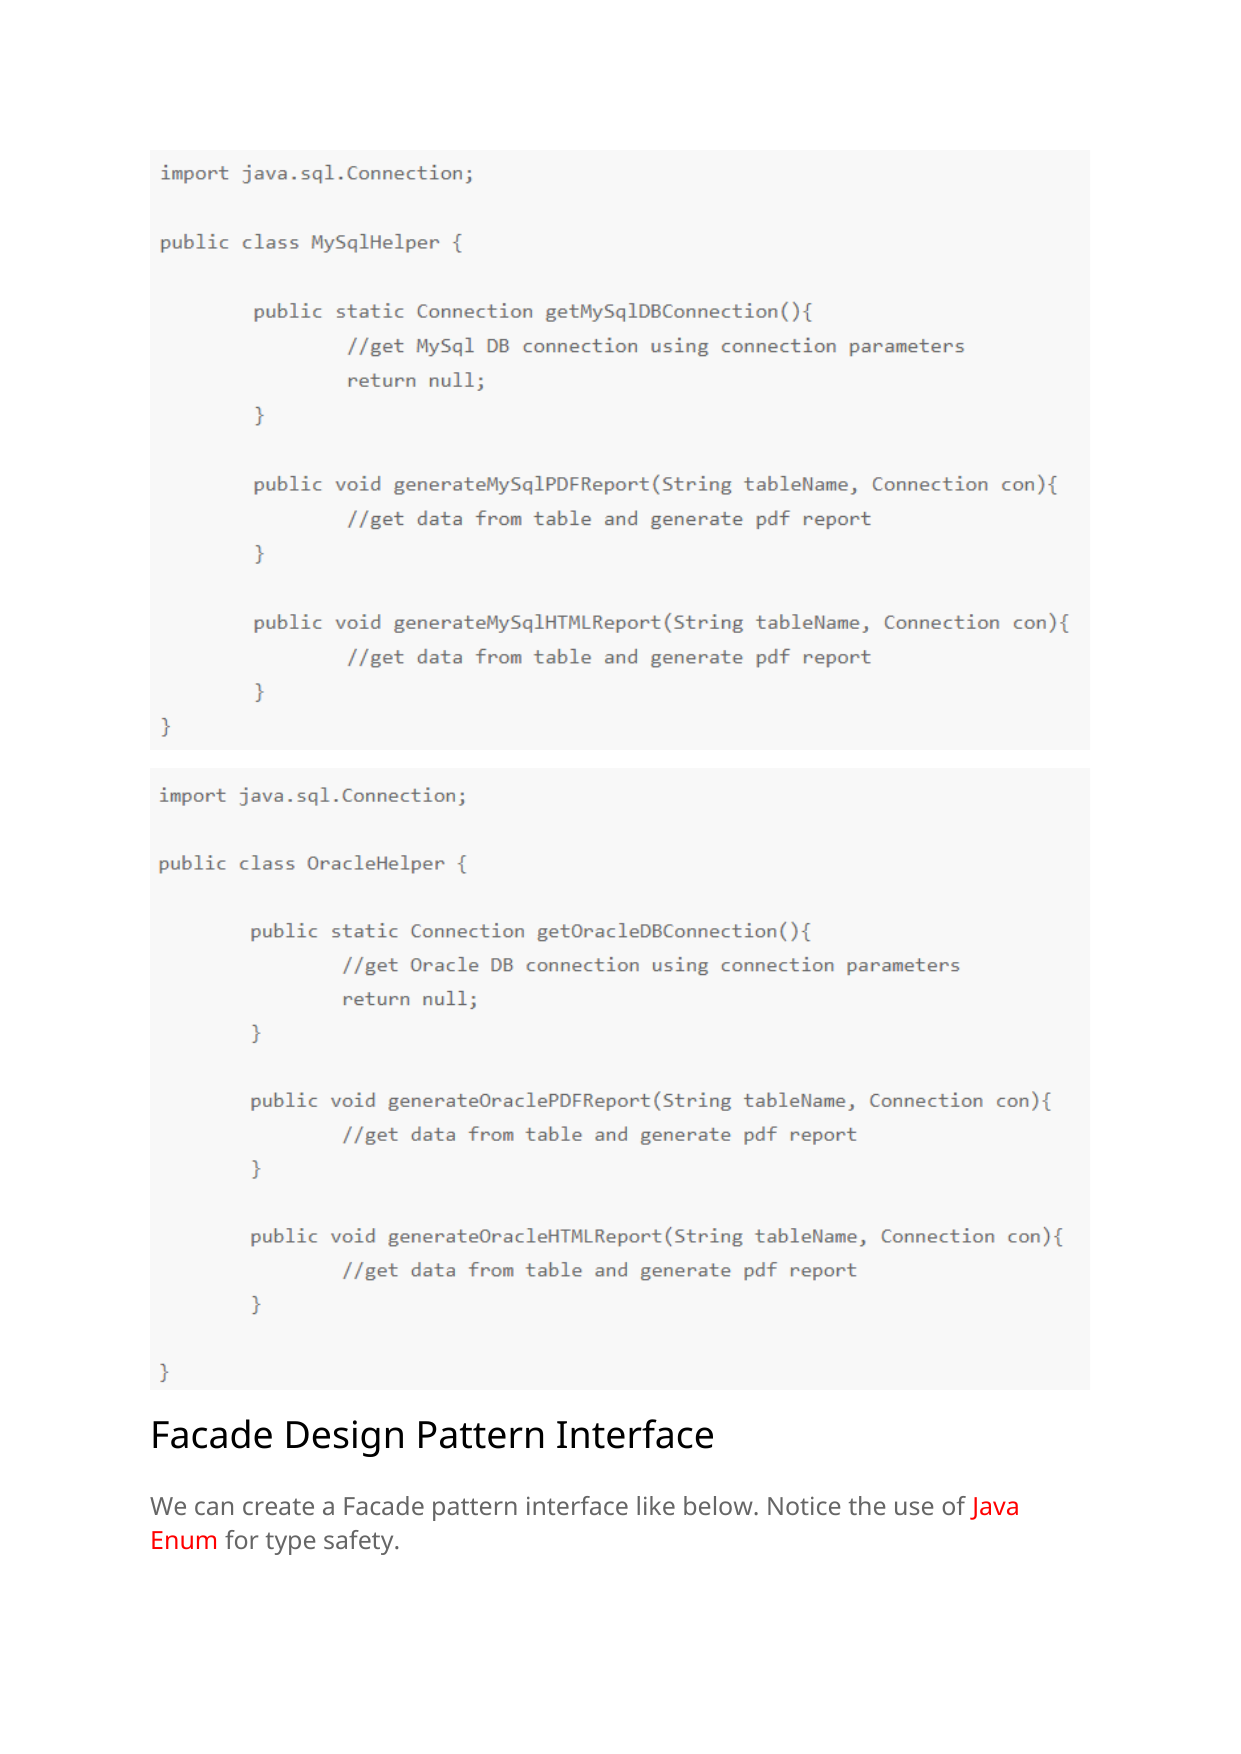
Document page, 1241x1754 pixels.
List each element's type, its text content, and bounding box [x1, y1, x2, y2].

picture [150, 150, 1091, 750]
subtitle Facade Design Pattern Interface [150, 1408, 1090, 1459]
text We can create a Facade pattern interface like below. Notice the use of Java Enum for type safety. [150, 1488, 1090, 1556]
picture [150, 768, 1091, 1390]
